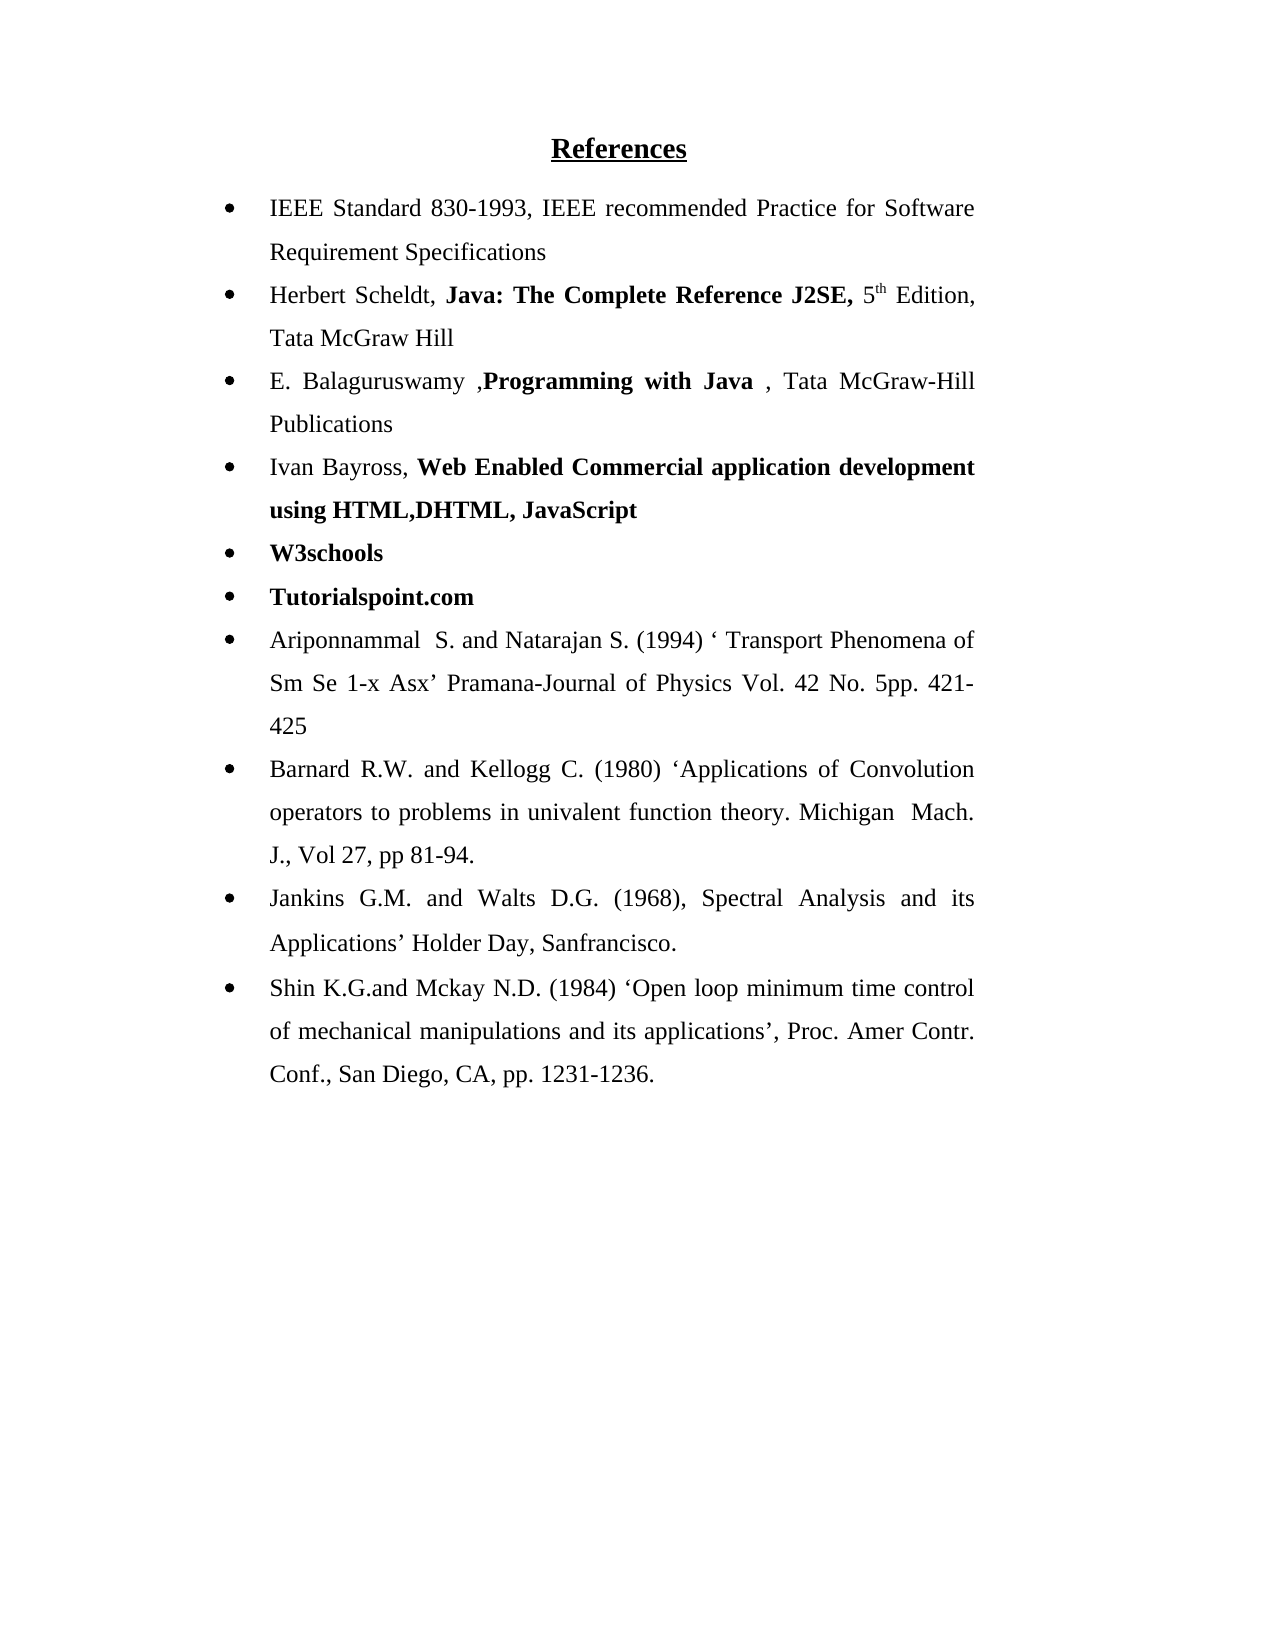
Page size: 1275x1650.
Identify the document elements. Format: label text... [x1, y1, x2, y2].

text References [225, 131, 1012, 165]
list IEEE Standard 830-1993, IEEE recommended Practice for Software Requirement Specifications [225, 193, 975, 265]
list Jankins G.M. and Walts D.G. (1968), Spectral Analysis and its Applications’ Holder Day, Sanfrancisco. [225, 883, 975, 958]
list Ivan Bayross, Web Enabled Commercial application development using HTML,DHTML, JavaScript [225, 452, 975, 524]
list Barnard R.W. and Kellogg C. (1980) ‘Applications of Convolution operators to problems in univalent function theory. Michigan Mach. J., Vol 27, pp 81-94. [225, 754, 975, 869]
list W3schools [225, 538, 975, 567]
list Shin K.G.and Mckay N.D. (1984) ‘Open loop minimum time control of mechanical manipulations and its applications’, Proc. Amer Contr. Conf., San Diego, CA, pp. 1231-1236. [225, 973, 975, 1088]
list Ariponnammal S. and Natarajan S. (1994) ‘ Transport Phenomena of Sm Se 1-x Asx’ Pramana-Journal of Physics Vol. 42 No. 5pp. 421-425 [225, 625, 975, 740]
list E. Balaguruswamy ,Programming with Java , Tata McGraw-Hill Publications [225, 366, 975, 438]
list Herbert Scheldt, Java: The Complete Reference J2SE, 5th Edition, Tata McGraw Hill [225, 280, 975, 352]
list Tutorialspoint.com [225, 582, 975, 610]
